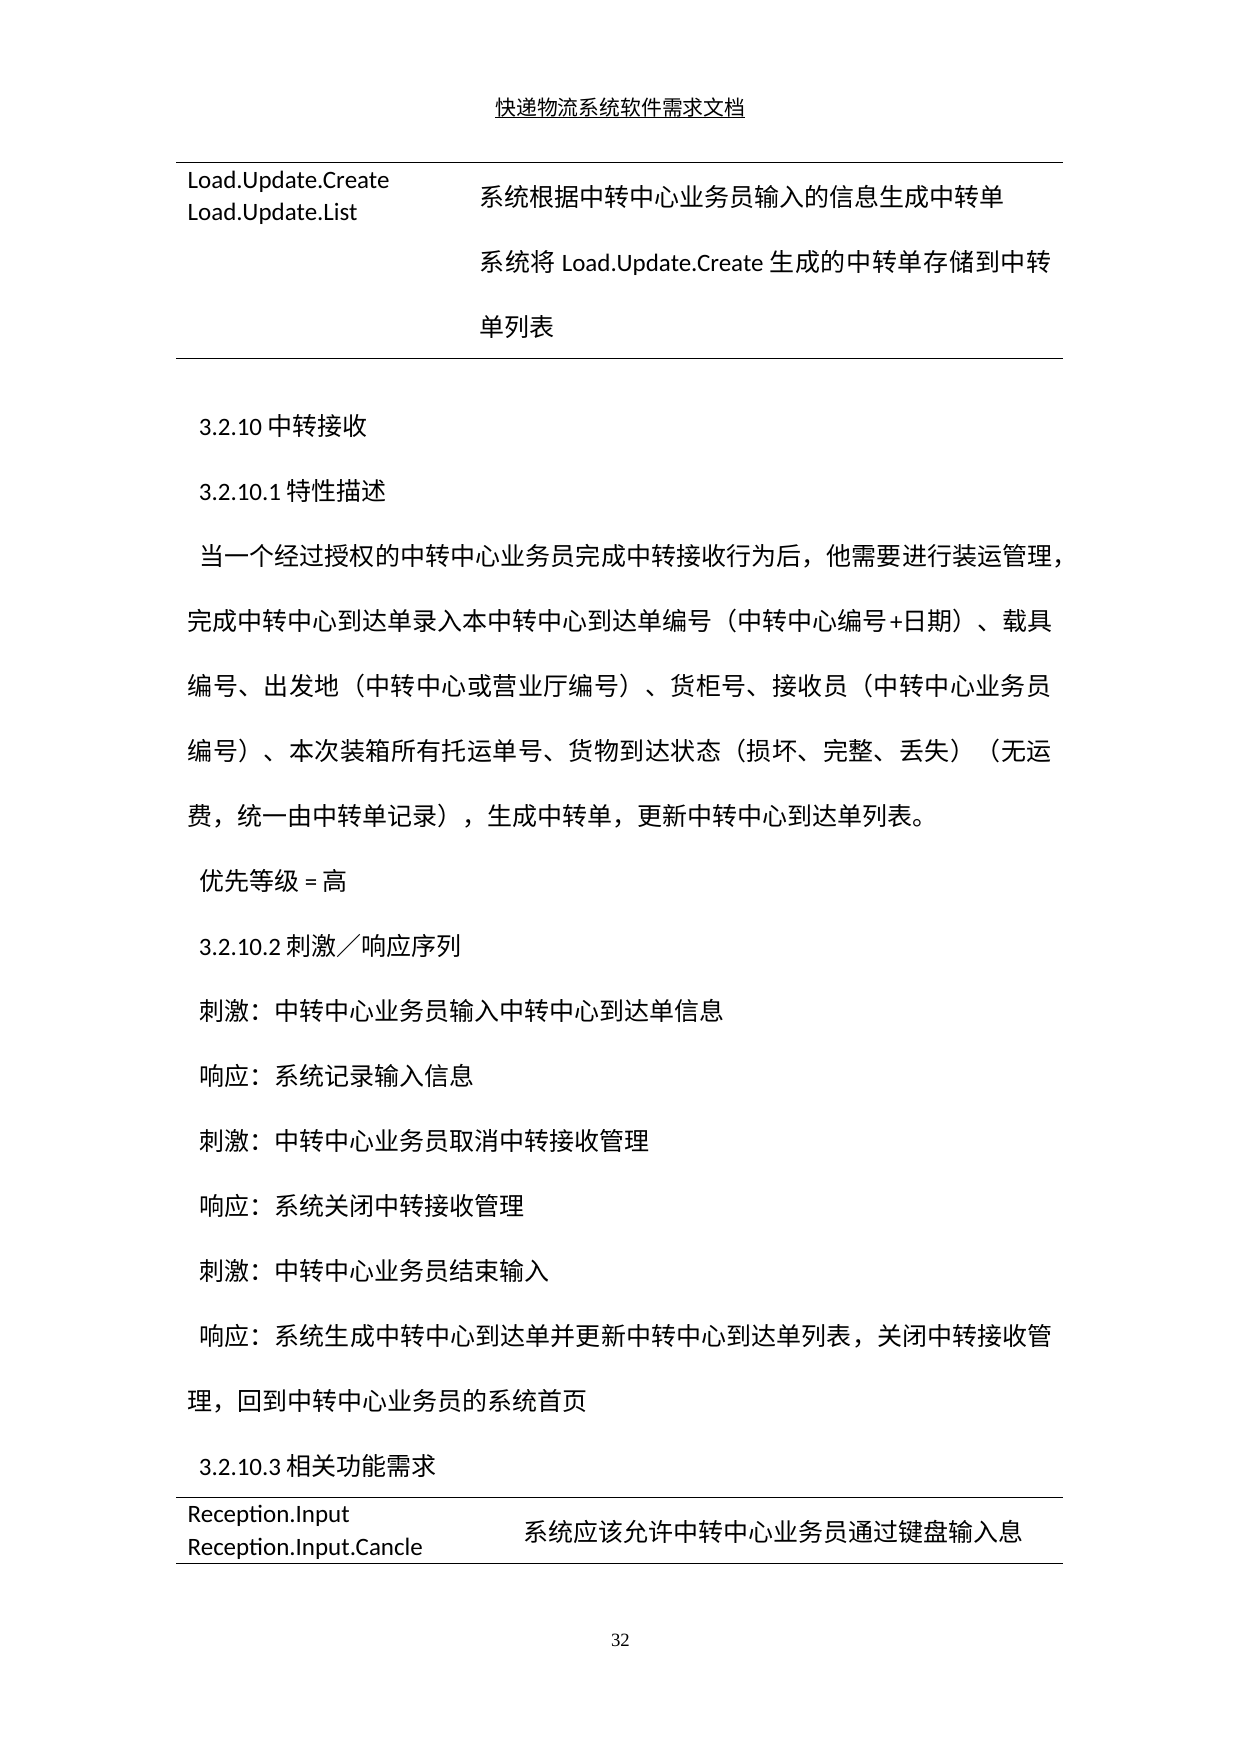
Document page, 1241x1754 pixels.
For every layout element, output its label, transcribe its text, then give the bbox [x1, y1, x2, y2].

text 3.2.10.3相关功能需求 [187, 1432, 1053, 1497]
table_cell 系统根据中转中心业务员输入的信息生成中转单 系统将Load.Update.Create生成的中转单存储到中转单列表 [468, 163, 1063, 358]
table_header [176, 1498, 512, 1563]
text 3.2.10.1特性描述 [187, 457, 1053, 522]
text 当一个经过授权的中转中心业务员完成中转接收行为后，他需要进行装运管理，完成中转中心到达单录入本中转中心到达单编号（中转中心编号+日期）、载具编号、出发地（中转中心或营业厅编号）、货柜号、接收员（中转中心业务员编号）、本次装箱所有托运单号、货物到达状态（损坏、完整、丢失）（无运费，统一由中转单记录），生成中转单，更新中转中心到达单列表。 [187, 522, 1053, 847]
text 刺激：中转中心业务员取消中转接收管理 [187, 1107, 1053, 1172]
text 响应：系统生成中转中心到达单并更新中转中心到达单列表，关闭中转接收管理，回到中转中心业务员的系统首页 [187, 1302, 1053, 1432]
table_cell Load.Update.Create Load.Update.List [176, 163, 468, 358]
text 响应：系统关闭中转接收管理 [187, 1172, 1053, 1237]
text 3.2.10中转接收 [187, 392, 1053, 457]
text 优先等级 = 高 [187, 847, 1053, 912]
text 刺激：中转中心业务员结束输入 [187, 1237, 1053, 1302]
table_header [512, 1498, 1063, 1563]
text 刺激：中转中心业务员输入中转中心到达单信息 [187, 977, 1053, 1042]
text 3.2.10.2刺激／响应序列 [187, 912, 1053, 977]
text 响应：系统记录输入信息 [187, 1042, 1053, 1107]
